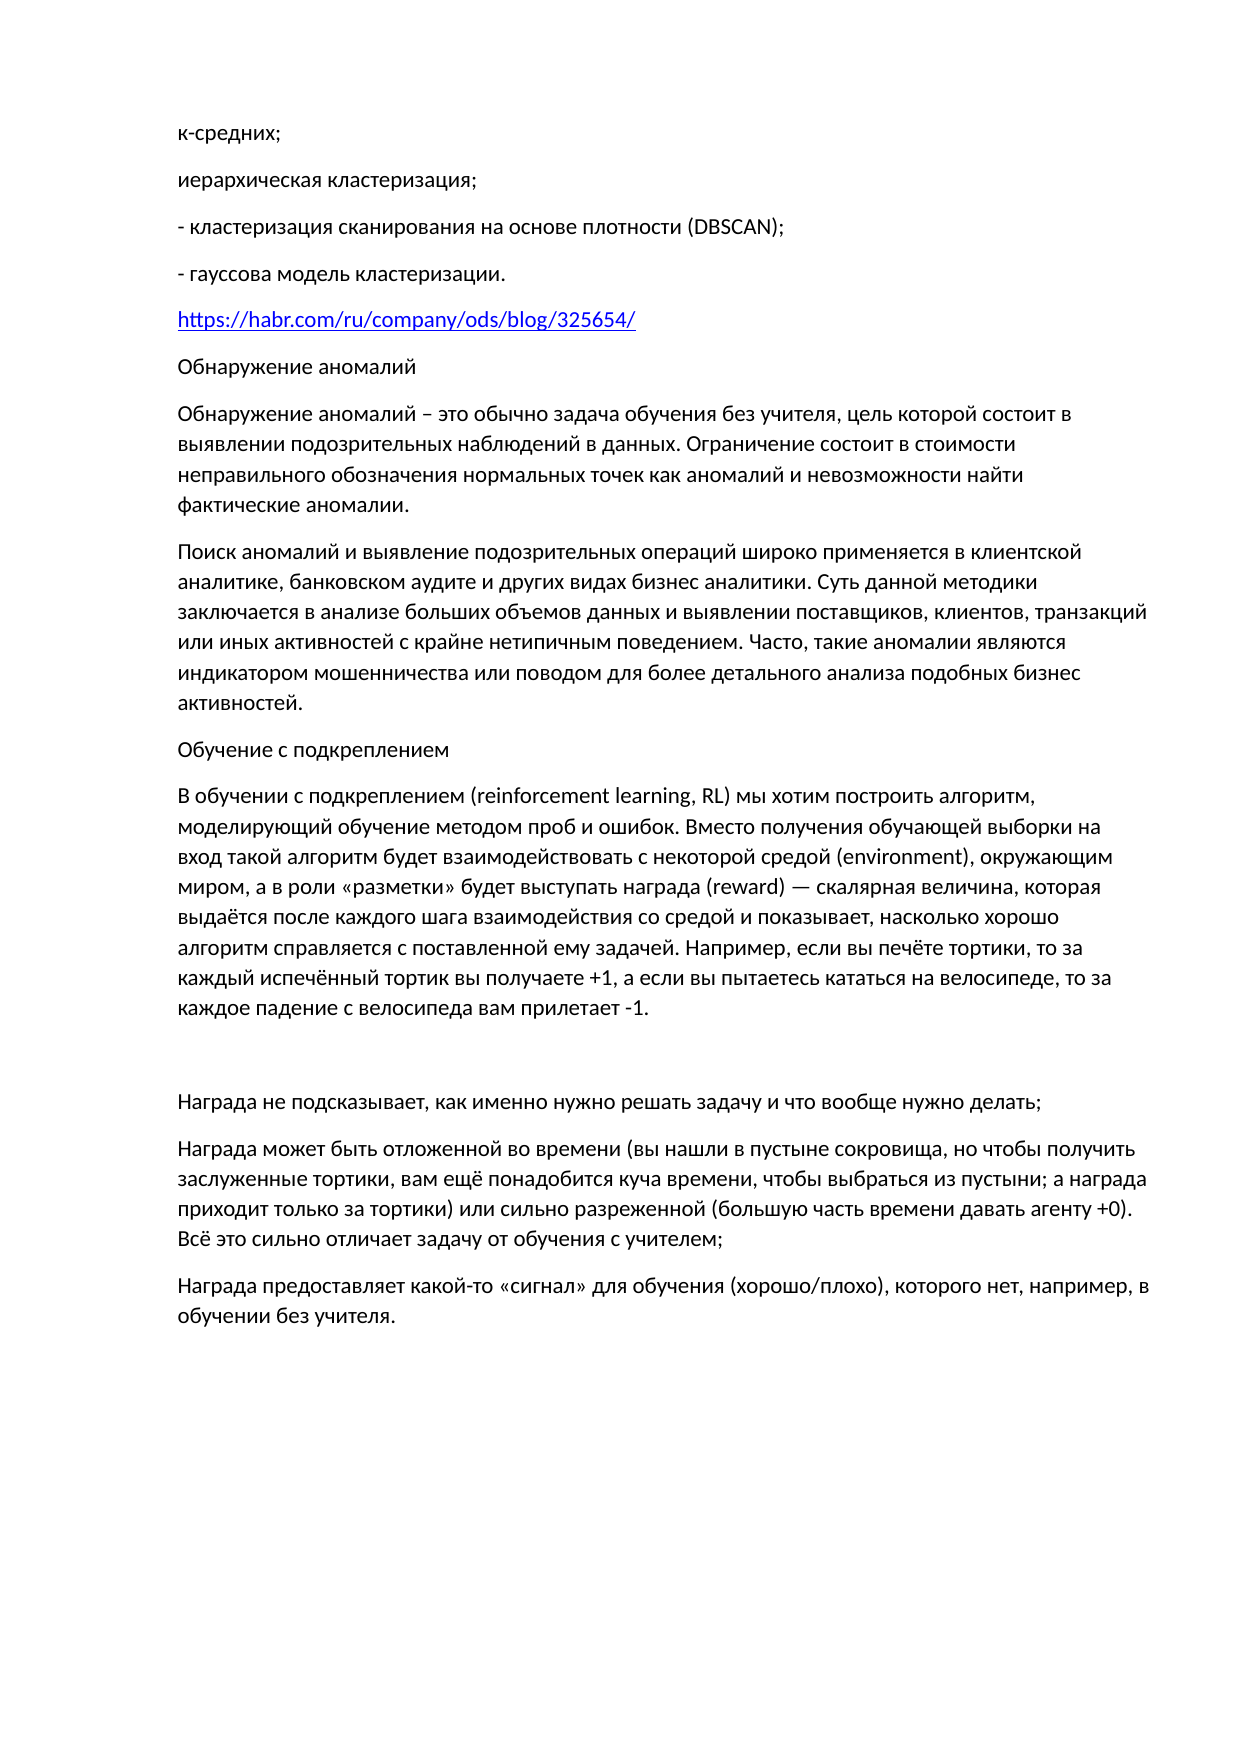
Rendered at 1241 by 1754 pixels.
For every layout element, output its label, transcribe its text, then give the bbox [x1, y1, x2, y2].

text Награда не подсказывает, как именно нужно решать задачу и что вообще нужно делать; [177, 1087, 1152, 1115]
text - кластеризация сканирования на основе плотности (DBSCAN); [177, 212, 1152, 240]
text - гауссова модель кластеризации. [177, 259, 1152, 287]
text Поиск аномалий и выявление подозрительных операций широко применяется в клиентской аналитике, банковском аудите и других видах бизнес аналитики. Суть данной методики заключается в анализе больших объемов данных и выявлении поставщиков, клиентов, транзакций или иных активностей с крайне нетипичным поведением. Часто, такие аномалии являются индикатором мошенничества или поводом для более детального анализа подобных бизнес активностей. [177, 537, 1152, 716]
text Обучение с подкреплением [177, 735, 1152, 763]
text https://habr.com/ru/company/ods/blog/325654/ [177, 306, 1152, 334]
text ﻿﻿к-средних; [177, 118, 1152, 146]
text В обучении с подкреплением (reinforcement learning, RL) мы хотим построить алгоритм, моделирующий обучение методом проб и ошибок. Вместо получения обучающей выборки на вход такой алгоритм будет взаимодействовать с некоторой средой (environment), окружающим миром, а в роли «разметки» будет выступать награда (reward) — скалярная величина, которая выдаётся после каждого шага взаимодействия со средой и показывает, насколько хорошо алгоритм справляется с поставленной ему задачей. Например, если вы печёте тортики, то за каждый испечённый тортик вы получаете +1, а если вы пытаетесь кататься на велосипеде, то за каждое падение с велосипеда вам прилетает -1. [177, 782, 1152, 1021]
text Награда предоставляет какой-то «сигнал» для обучения (хорошо/плохо), которого нет, например, в обучении без учителя. [177, 1271, 1152, 1329]
text Награда может быть отложенной во времени (вы нашли в пустыне сокровища, но чтобы получить заслуженные тортики, вам ещё понадобится куча времени, чтобы выбраться из пустыни; а награда приходит только за тортики) или сильно разреженной (большую часть времени давать агенту +0). Всё это сильно отличает задачу от обучения с учителем; [177, 1134, 1152, 1252]
text Обнаружение аномалий [177, 352, 1152, 381]
text ﻿﻿иерархическая кластеризация; [177, 165, 1152, 193]
text Обнаружение аномалий – это обычно задача обучения без учителя, цель которой состоит в выявлении подозрительных наблюдений в данных. Ограничение состоит в стоимости неправильного обозначения нормальных точек как аномалий и невозможности найти фактические аномалии. [177, 399, 1152, 518]
